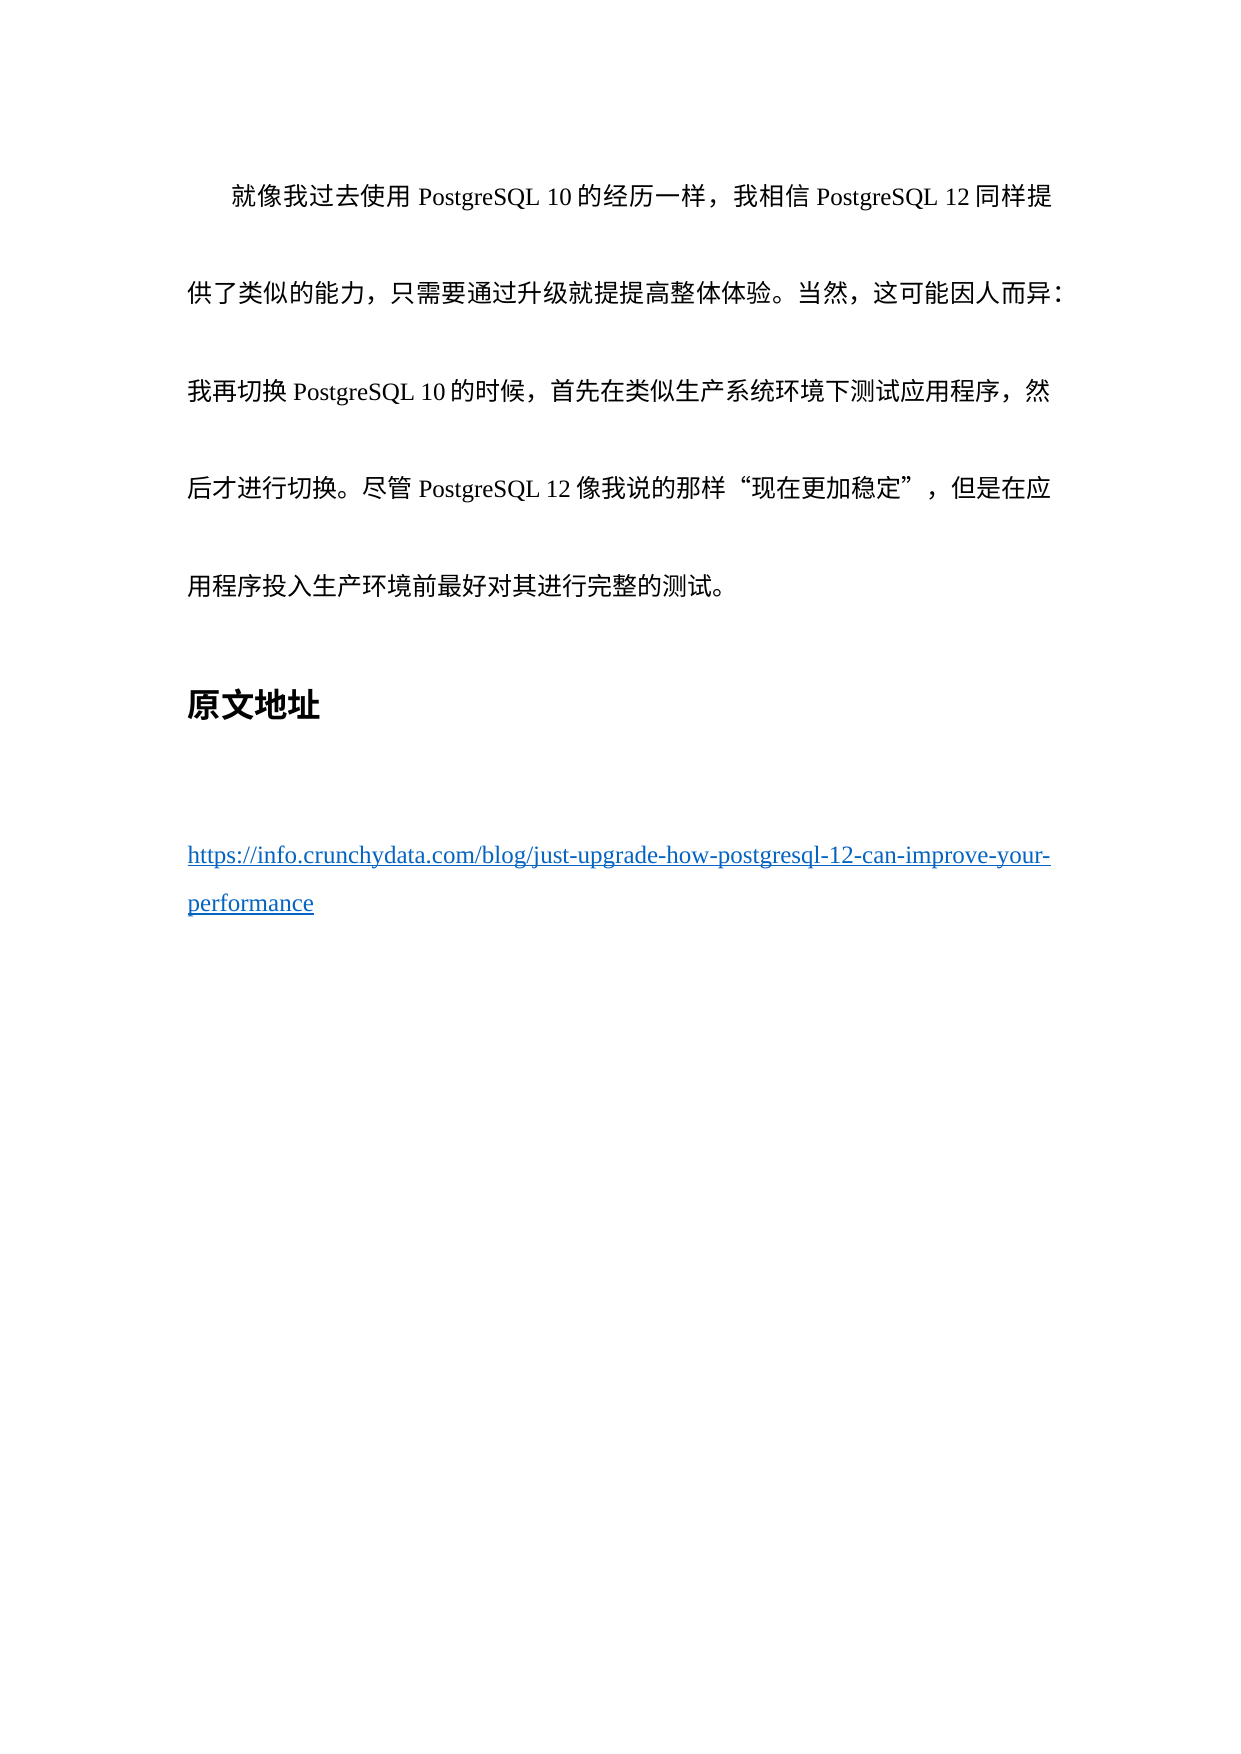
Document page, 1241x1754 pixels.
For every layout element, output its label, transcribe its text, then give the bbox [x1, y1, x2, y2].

subtitle 原文地址 [187, 671, 1053, 736]
text https://info.crunchydata.com/blog/just-upgrade-how-postgresql-12-can-improve-your-performance [187, 838, 1053, 919]
text 就像我过去使用PostgreSQL 10的经历一样，我相信PostgreSQL 12同样提供了类似的能力，只需要通过升级就提提高整体体验。当然，这可能因人而异：我再切换PostgreSQL 10的时候，首先在类似生产系统环境下测试应用程序，然后才进行切换。尽管PostgreSQL 12像我说的那样“现在更加稳定”，但是在应用程序投入生产环境前最好对其进行完整的测试。 [187, 162, 1053, 617]
